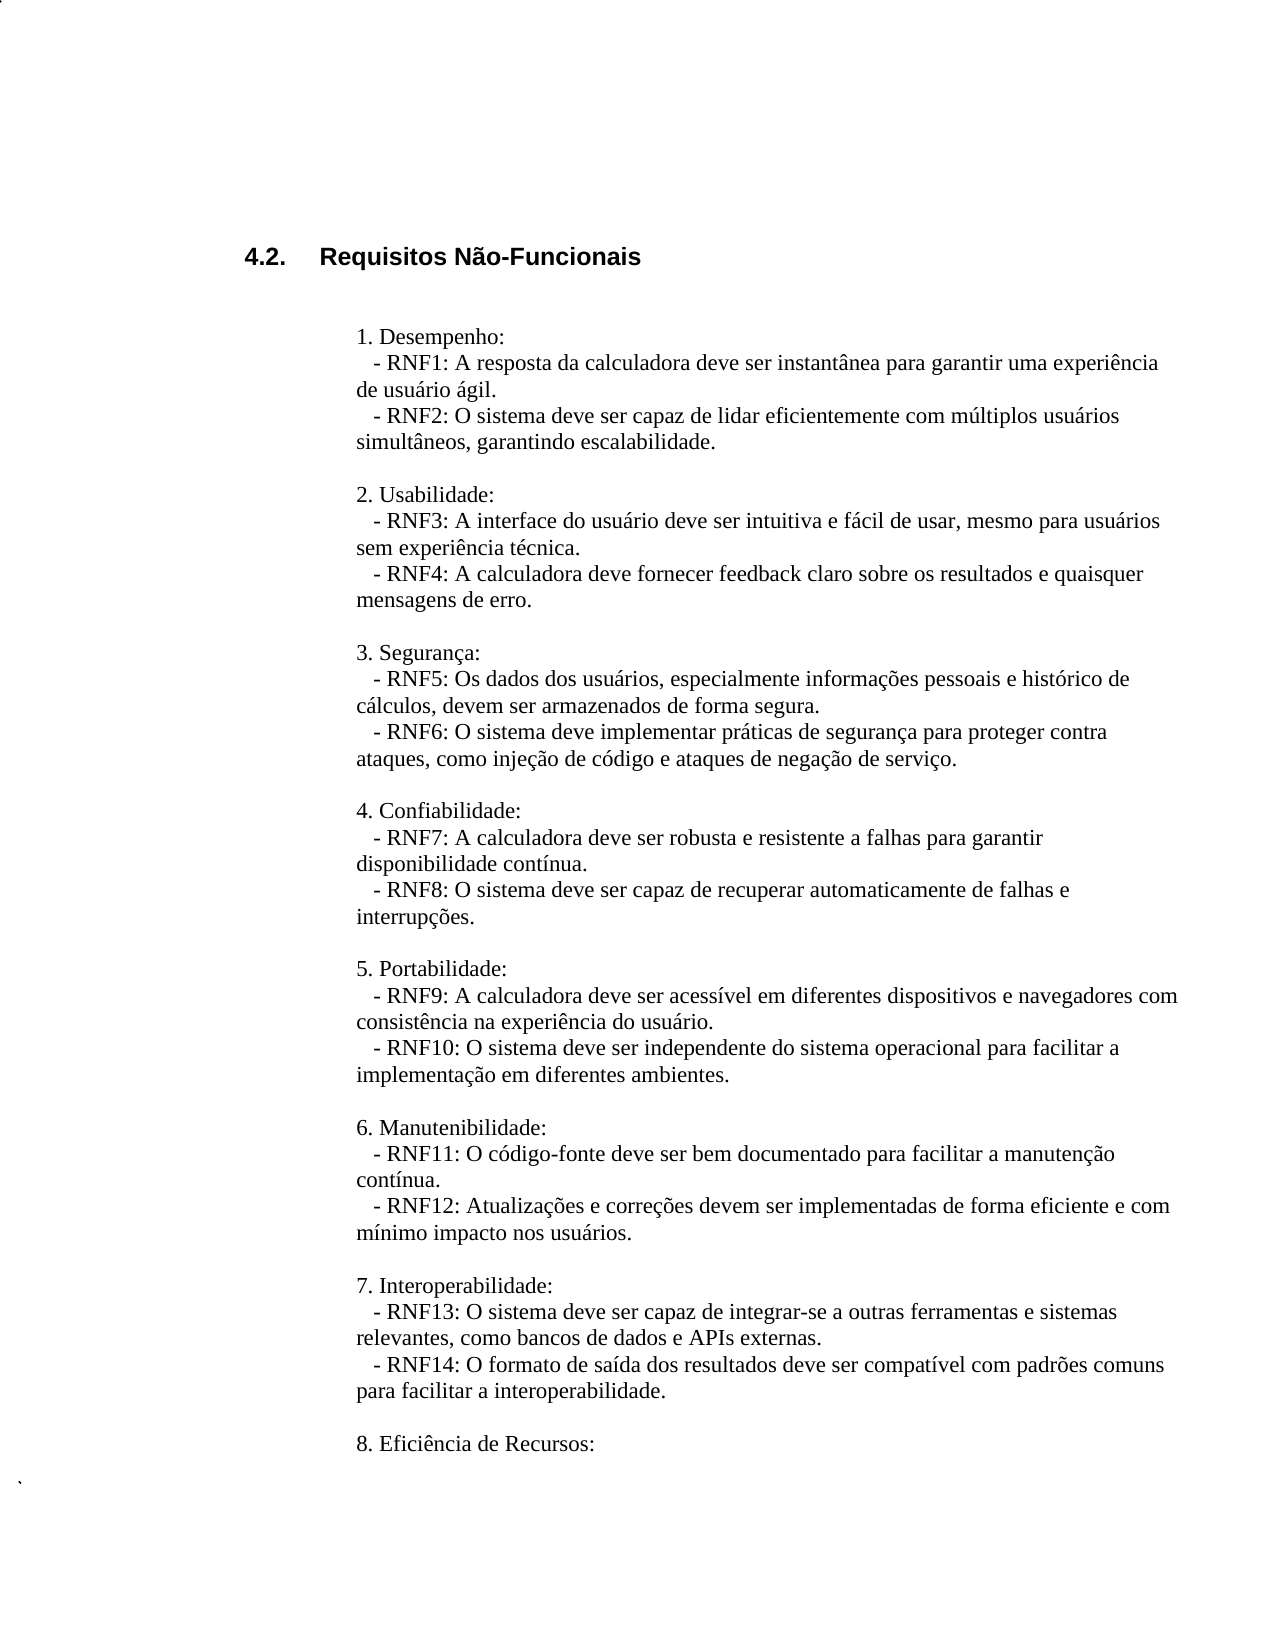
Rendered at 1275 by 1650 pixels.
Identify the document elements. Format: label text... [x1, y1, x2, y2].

text 8. Eficiência de Recursos: [356, 1430, 1185, 1456]
text - RNF10: O sistema deve ser independente do sistema operacional para facilitar a implementação em diferentes ambientes. [356, 1034, 1185, 1087]
text 2. Usabilidade: [356, 481, 1185, 507]
text - RNF6: O sistema deve implementar práticas de segurança para proteger contra ataques, como injeção de código e ataques de negação de serviço. [356, 718, 1185, 771]
text - RNF1: A resposta da calculadora deve ser instantânea para garantir uma experiência de usuário ágil. [356, 349, 1185, 402]
text - RNF13: O sistema deve ser capaz de integrar-se a outras ferramentas e sistemas relevantes, como bancos de dados e APIs externas. [356, 1298, 1185, 1351]
text - RNF8: O sistema deve ser capaz de recuperar automaticamente de falhas e interrupções. [356, 876, 1185, 929]
text 7. Interoperabilidade: [356, 1272, 1185, 1298]
text 4. Confiabilidade: [356, 797, 1185, 824]
text 1. Desempenho: [356, 323, 1185, 349]
text 3. Segurança: [356, 639, 1185, 666]
text - RNF14: O formato de saída dos resultados deve ser compatível com padrões comuns para facilitar a interoperabilidade. [356, 1351, 1185, 1403]
text - RNF9: A calculadora deve ser acessível em diferentes dispositivos e navegadores com consistência na experiência do usuário. [356, 982, 1185, 1034]
text - RNF11: O código-fonte deve ser bem documentado para facilitar a manutenção contínua. [356, 1140, 1185, 1193]
text - RNF7: A calculadora deve ser robusta e resistente a falhas para garantir disponibilidade contínua. [356, 824, 1185, 876]
text 5. Portabilidade: [356, 955, 1185, 982]
text - RNF4: A calculadora deve fornecer feedback claro sobre os resultados e quaisquer mensagens de erro. [356, 560, 1185, 613]
text - RNF12: Atualizações e correções devem ser implementadas de forma eficiente e com mínimo impacto nos usuários. [356, 1193, 1185, 1245]
text 6. Manutenibilidade: [356, 1113, 1185, 1140]
text - RNF3: A interface do usuário deve ser intuitiva e fácil de usar, mesmo para usuários sem experiência técnica. [356, 507, 1185, 560]
text - RNF2: O sistema deve ser capaz de lidar eficientemente com múltiplos usuários simultâneos, garantindo escalabilidade. [356, 402, 1185, 455]
text - RNF5: Os dados dos usuários, especialmente informações pessoais e histórico de cálculos, devem ser armazenados de forma segura. [356, 666, 1185, 718]
subtitle Requisitos Não-Funcionais [244, 241, 1185, 270]
